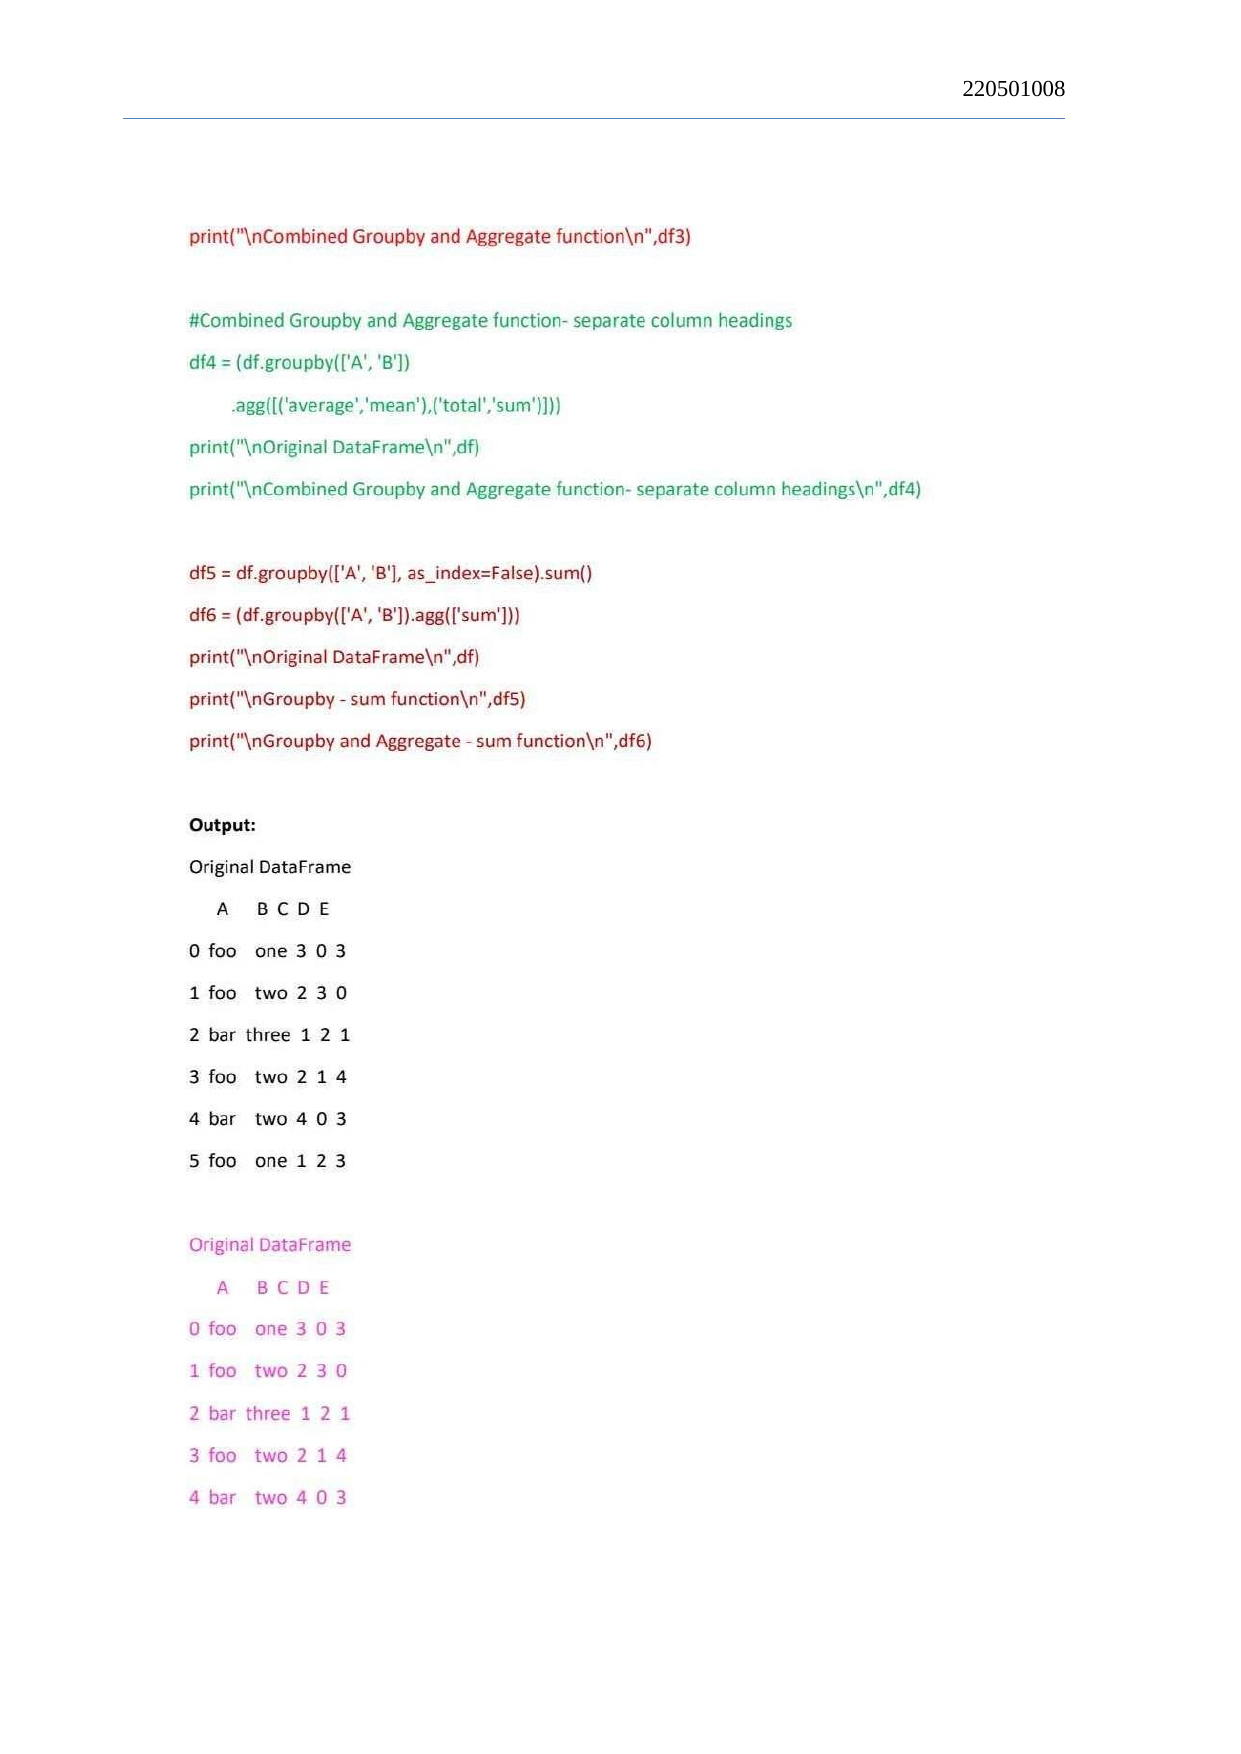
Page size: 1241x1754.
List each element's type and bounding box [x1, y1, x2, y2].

picture [185, 225, 935, 1509]
